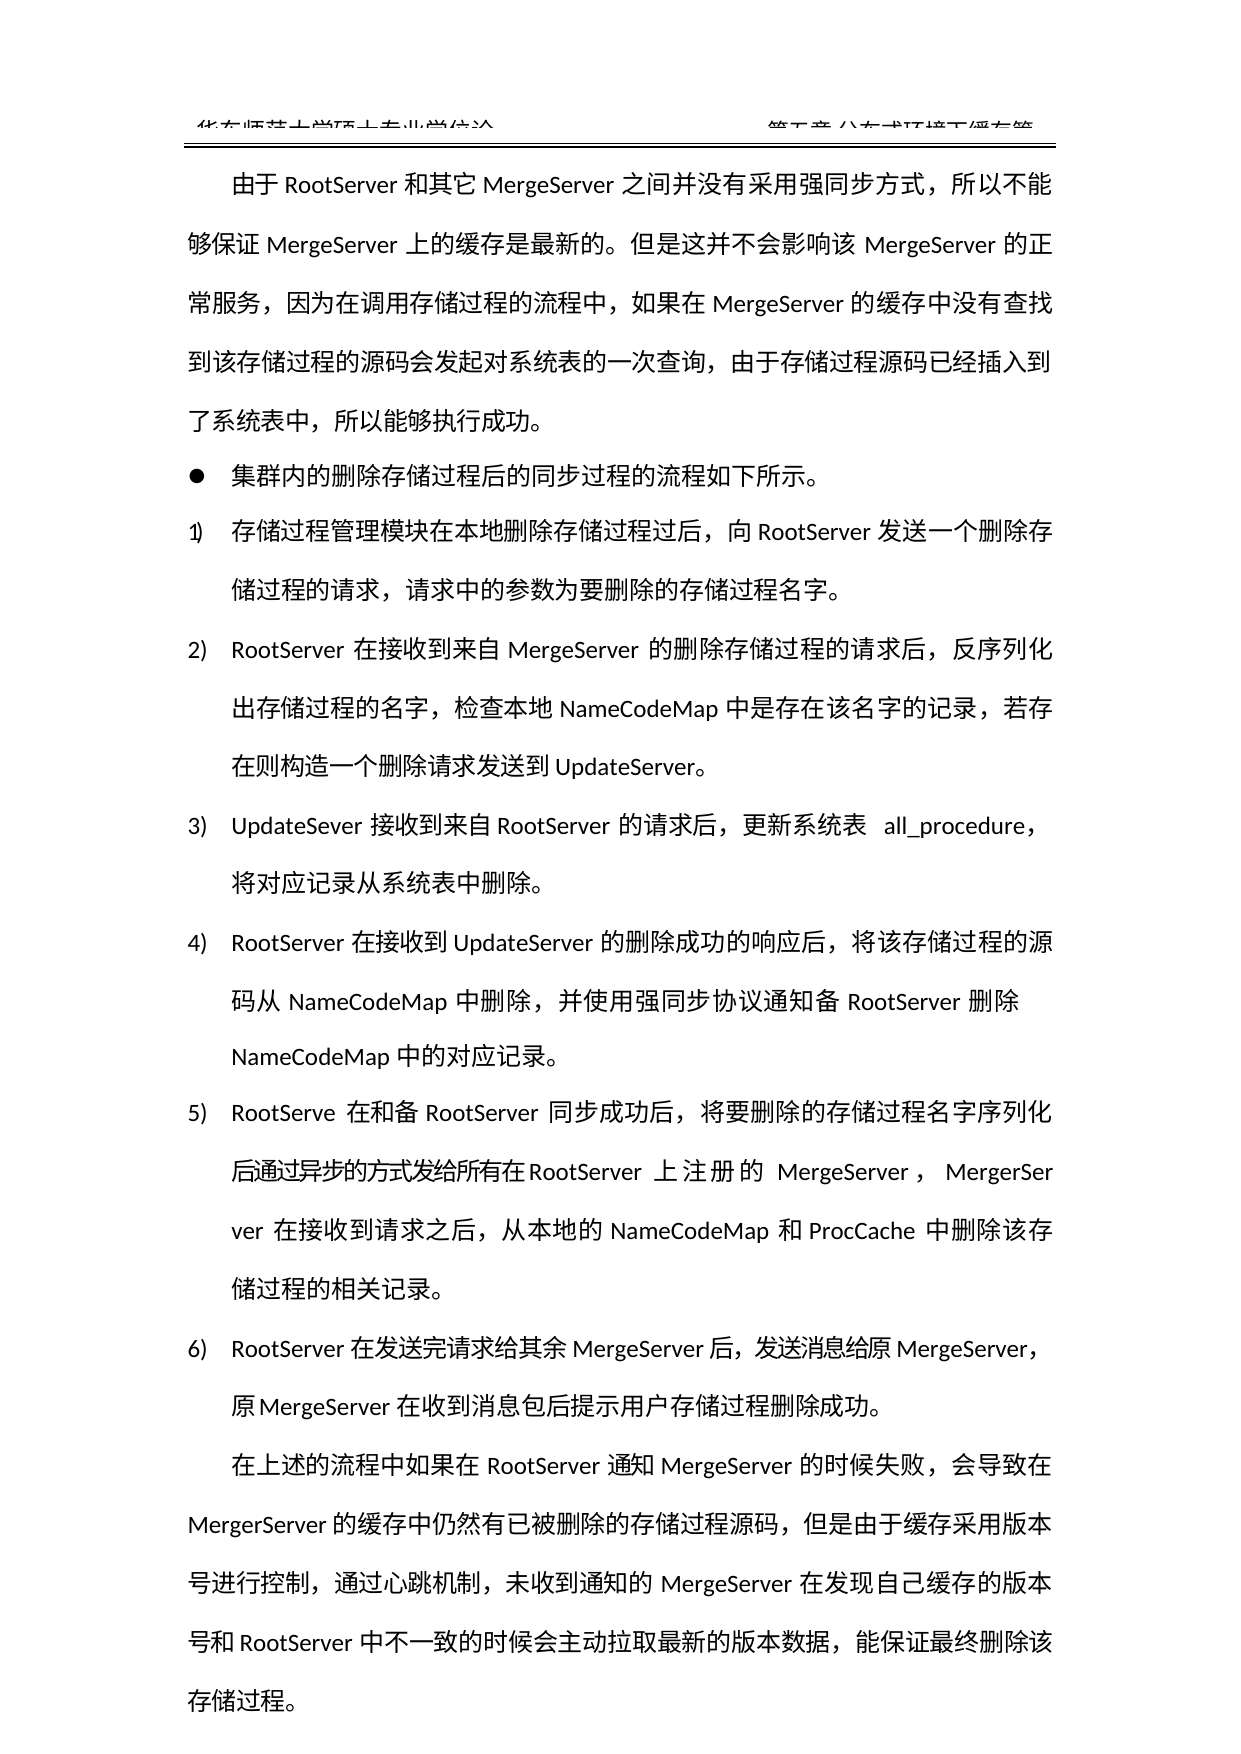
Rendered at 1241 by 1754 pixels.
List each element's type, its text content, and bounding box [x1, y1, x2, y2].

list UpdateSever 接收到来自 RootServer 的请求后，更新系统表 all_procedure， 将对应记录从系统表中删除。 [187, 805, 1066, 900]
list RootServer 在发送完请求给其余 MergeServer 后，发送消息给原 MergeServer， 原 MergeServer 在收到消息包后提示用户存储过程删除成功。 [187, 1328, 1066, 1423]
list 存储过程管理模块在本地删除存储过程过后，向 RootServer 发送一个删除存储过程的请求，请求中的参数为要删除的存储过程名字。 [187, 512, 1054, 607]
list RootServe 在和备 RootServer 同步成功后，将要删除的存储过程名字序列化后 通 过 异 步 的 方 式 发 给 所 有 在 RootServer 上注册的 MergeServer ， MergerServer 在接收到请求之后，从本地的 NameCodeMap 和 ProcCache 中删除该存储过程的相关记录。 [187, 1092, 1054, 1306]
list RootServer 在接收到 UpdateServer 的删除成功的响应后，将该存储过程的源码从 NameCodeMap 中删除，并使用强同步协议通知备 RootServer 删除 [187, 922, 1055, 1017]
text 在上述的流程中如果在 RootServer 通知 MergeServer 的时候失败，会导致在MergerServer 的缓存中仍然有已被删除的存储过程源码，但是由于缓存采用版本号进行控制，通过心跳机制，未收到通知的 MergeServer 在发现自己缓存的版本号和 RootServer 中不一致的时候会主动拉取最新的版本数据，能保证最终删除该存储过程。 [187, 1445, 1054, 1718]
text 由于 RootServer 和其它 MergeServer 之间并没有采用强同步方式，所以不能够保证 MergeServer 上的缓存是最新的。但是这并不会影响该 MergeServer 的正常服务，因为在调用存储过程的流程中，如果在 MergeServer 的缓存中没有查找到该存储过程的源码会发起对系统表的一次查询，由于存储过程源码已经插入到了系统表中，所以能够执行成功。 [187, 165, 1054, 437]
list RootServer 在接收到来自 MergeServer 的删除存储过程的请求后，反序列化出存储过程的名字，检查本地 NameCodeMap 中是存在该名字的记录，若存在则构造一个删除请求发送到 UpdateServer。 [187, 630, 1054, 783]
list 集群内的删除存储过程后的同步过程的流程如下所示。 [187, 460, 1240, 492]
text NameCodeMap 中的对应记录。 [231, 1040, 1240, 1072]
